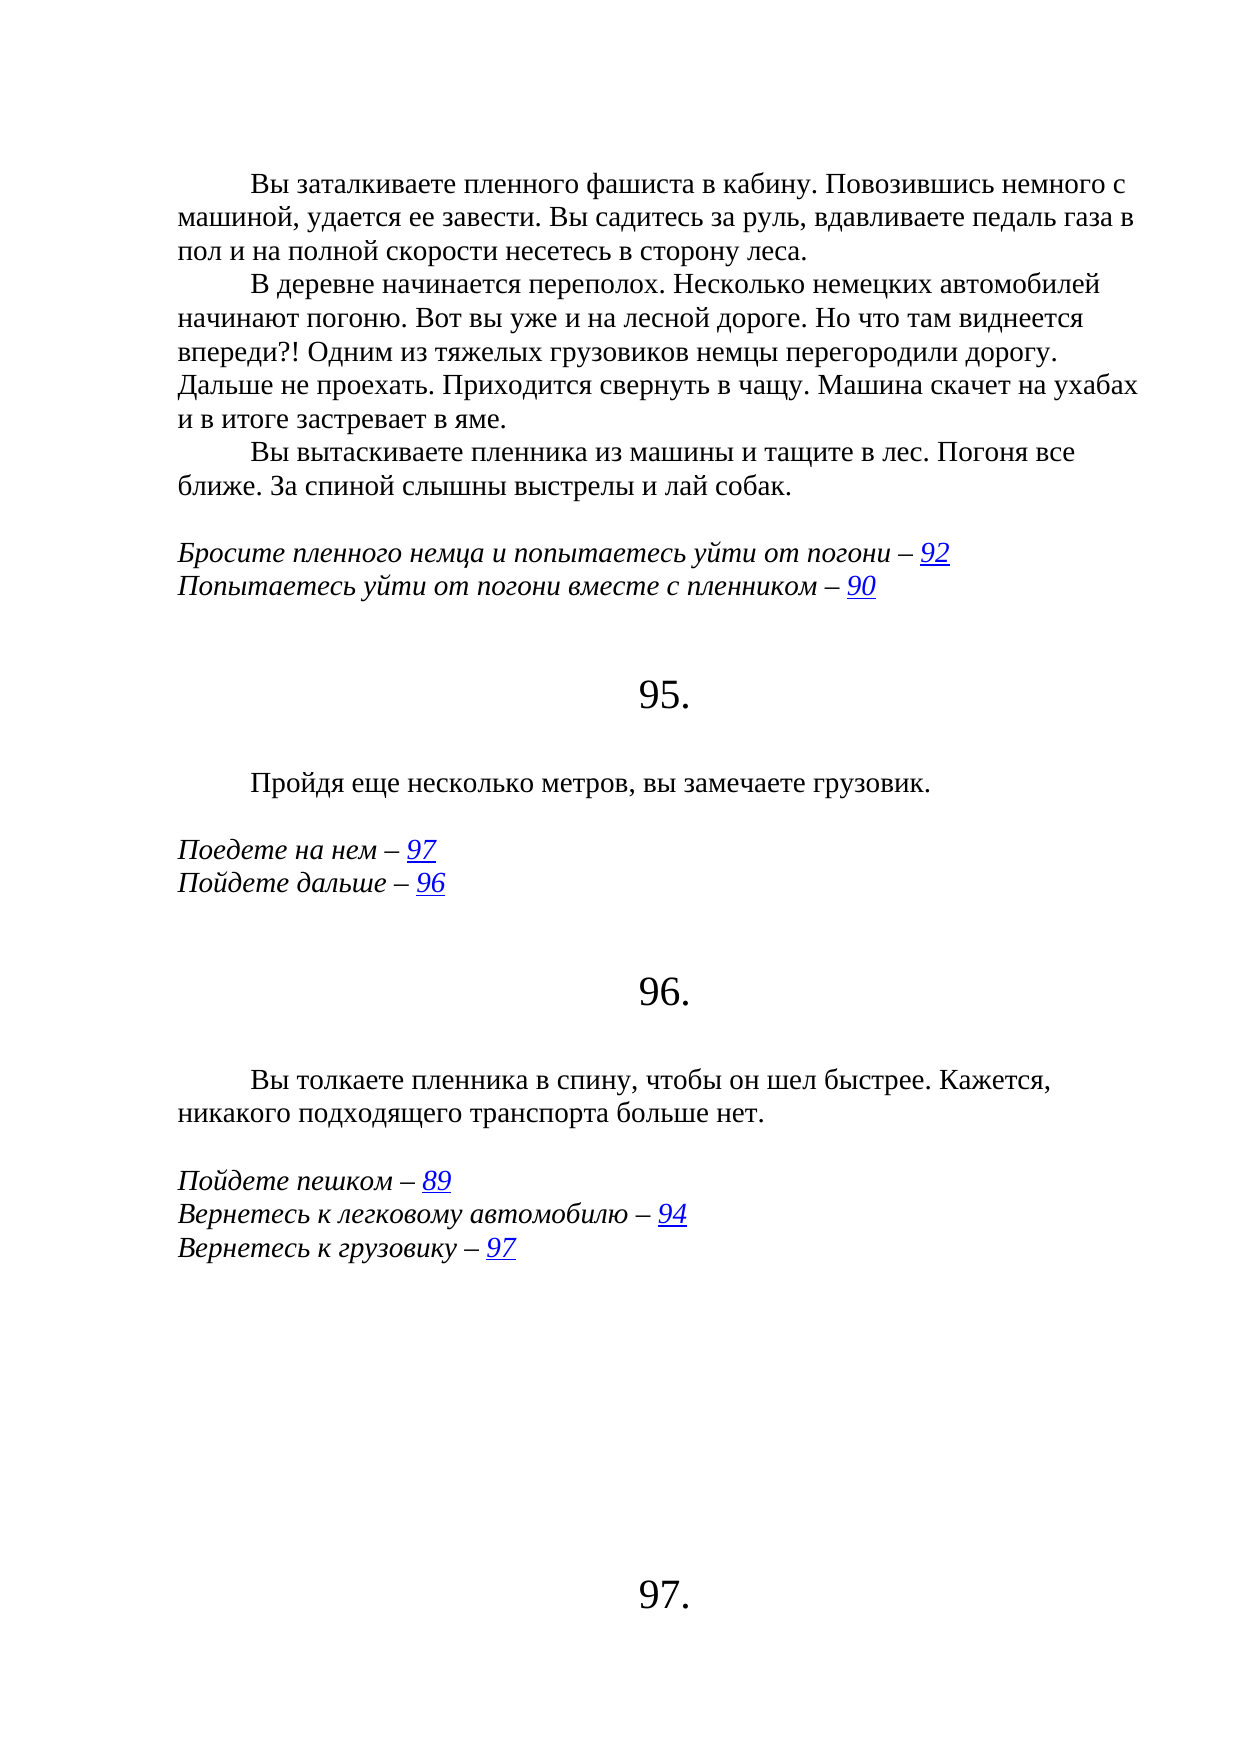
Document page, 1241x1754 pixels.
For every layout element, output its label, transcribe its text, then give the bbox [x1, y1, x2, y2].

text Пройдя еще несколько метров, вы замечаете грузовик. [177, 765, 1152, 798]
text Поедете на нем – 97 [177, 832, 1152, 866]
text 96. [177, 966, 1152, 1014]
text Вернетесь к легковому автомобилю – 94 [177, 1196, 1152, 1230]
text В деревне начинается переполох. Несколько немецких автомобилей начинают погоню. Вот вы уже и на лесной дороге. Но что там виднеется впереди?! Одним из тяжелых грузовиков немцы перегородили дорогу. Дальше не проехать. Приходится свернуть в чащу. Машина скачет на ухабах и в итоге застревает в яме. [177, 267, 1152, 434]
text 97. [177, 1570, 1152, 1618]
text Вы вытаскиваете пленника из машины и тащите в лес. Погоня все ближе. За спиной слышны выстрелы и лай собак. [177, 434, 1152, 501]
text Бросите пленного немца и попытаетесь уйти от погони – 92 [177, 535, 1152, 568]
text Вы заталкиваете пленного фашиста в кабину. Повозившись немного с машиной, удается ее завести. Вы садитесь за руль, вдавливаете педаль газа в пол и на полной скорости несетесь в сторону леса. [177, 166, 1152, 267]
text Пойдете пешком – 89 [177, 1163, 1152, 1196]
text Попытаетесь уйти от погони вместе с пленником – 90 [177, 568, 1152, 602]
text Вернетесь к грузовику – 97 [177, 1230, 1152, 1263]
text Пойдете дальше – 96 [177, 866, 1152, 899]
text Вы толкаете пленника в спину, чтобы он шел быстрее. Кажется, никакого подходящего транспорта больше нет. [177, 1062, 1152, 1129]
text 95. [177, 669, 1152, 717]
